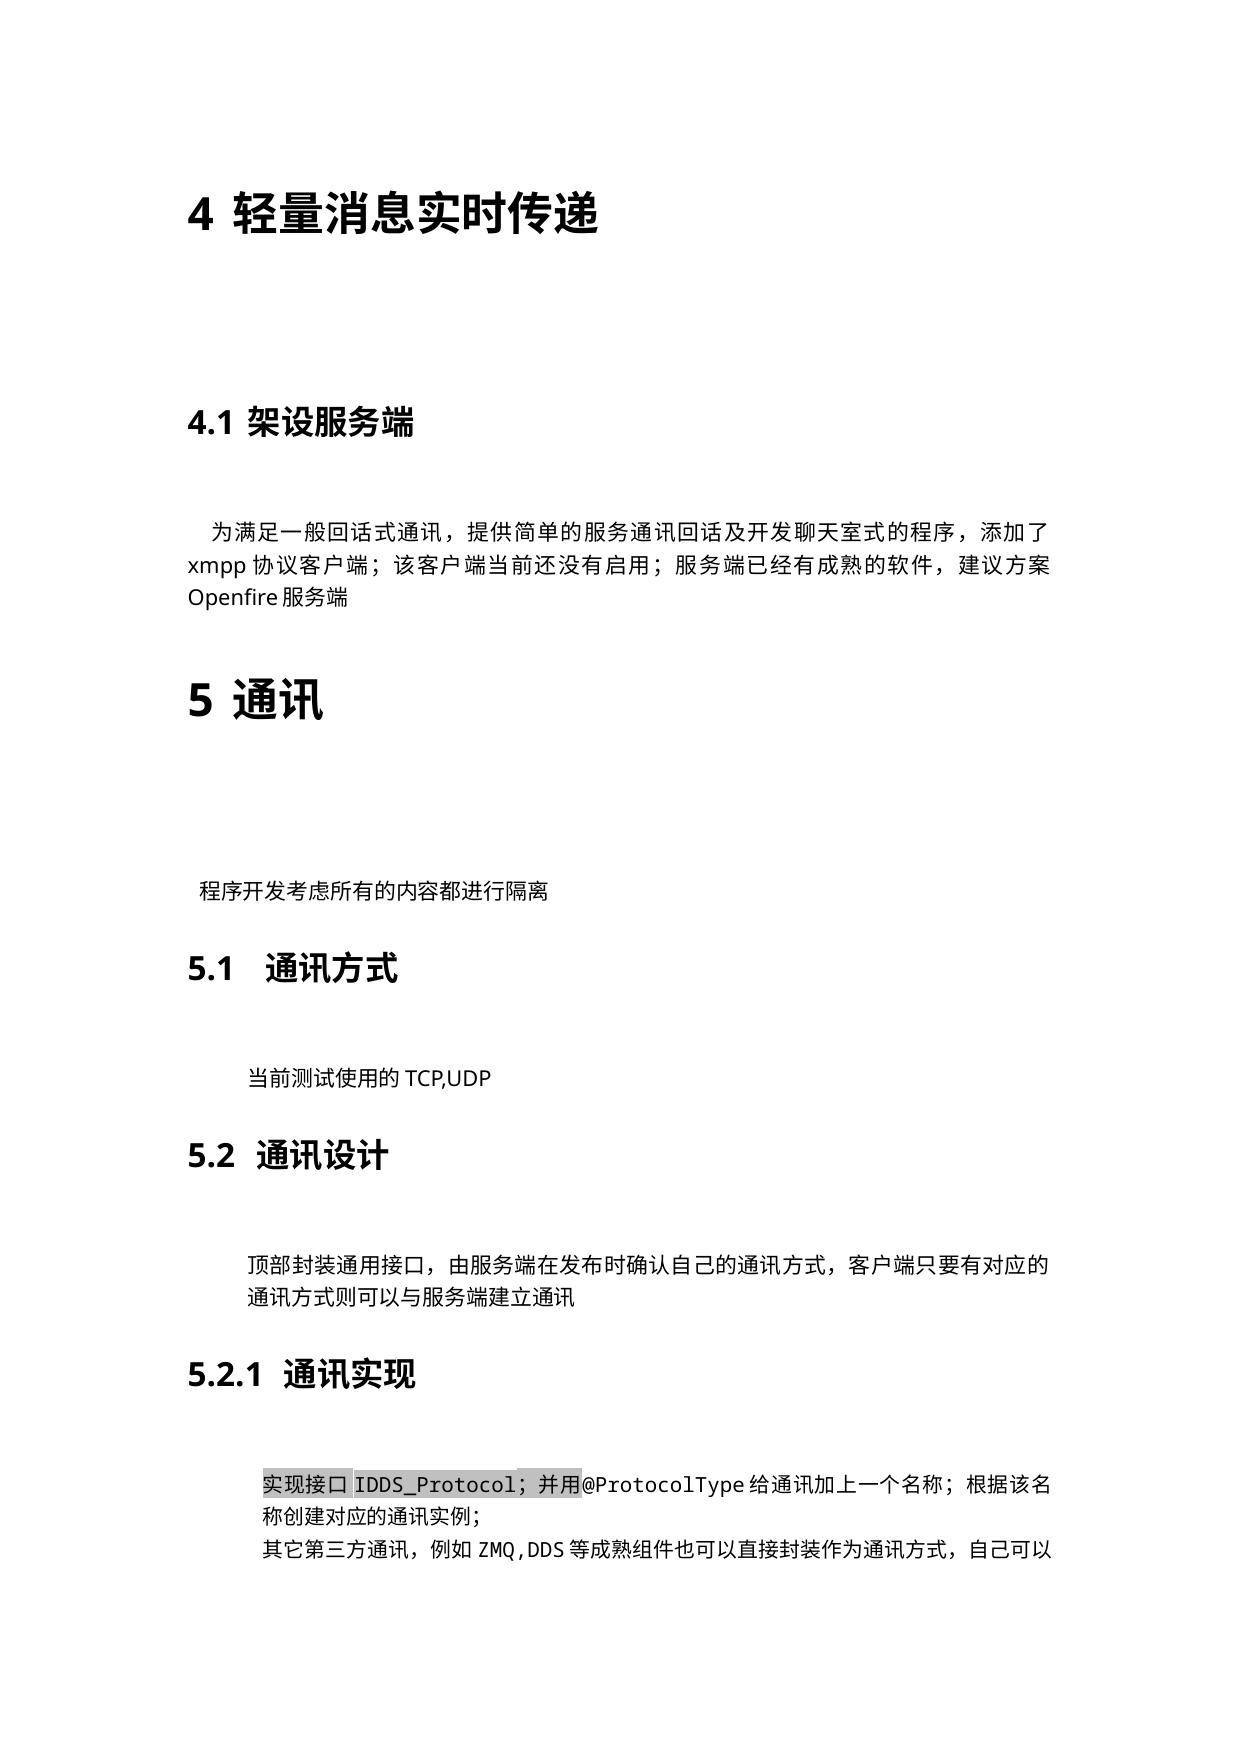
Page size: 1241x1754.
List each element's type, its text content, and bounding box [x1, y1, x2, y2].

subtitle 轻量消息实时传递 [187, 162, 1053, 259]
text 其它第三方通讯，例如ZMQ,DDS等成熟组件也可以直接封装作为通讯方式，自己可以灵活实现定义 [262, 1532, 1053, 1564]
text 程序开发考虑所有的内容都进行隔离 [187, 873, 1053, 906]
text 当前测试使用的TCP,UDP [247, 1061, 1053, 1093]
text 实现接口IDDS_Protocol；并用@ProtocolType给通讯加上一个名称；根据该名称创建对应的通讯实例； [262, 1467, 1053, 1532]
subtitle 架设服务端 [187, 388, 1053, 453]
subtitle 通讯实现 [187, 1339, 1053, 1404]
text 为满足一般回话式通讯，提供简单的服务通讯回话及开发聊天室式的程序，添加了xmpp协议客户端；该客户端当前还没有启用；服务端已经有成熟的软件，建议方案Openfire服务端 [187, 515, 1053, 612]
text 顶部封装通用接口，由服务端在发布时确认自己的通讯方式，客户端只要有对应的通讯方式则可以与服务端建立通讯 [247, 1247, 1053, 1312]
subtitle 通讯设计 [187, 1120, 1053, 1185]
subtitle 通讯方式 [187, 933, 1053, 998]
subtitle 通讯 [187, 648, 1053, 745]
